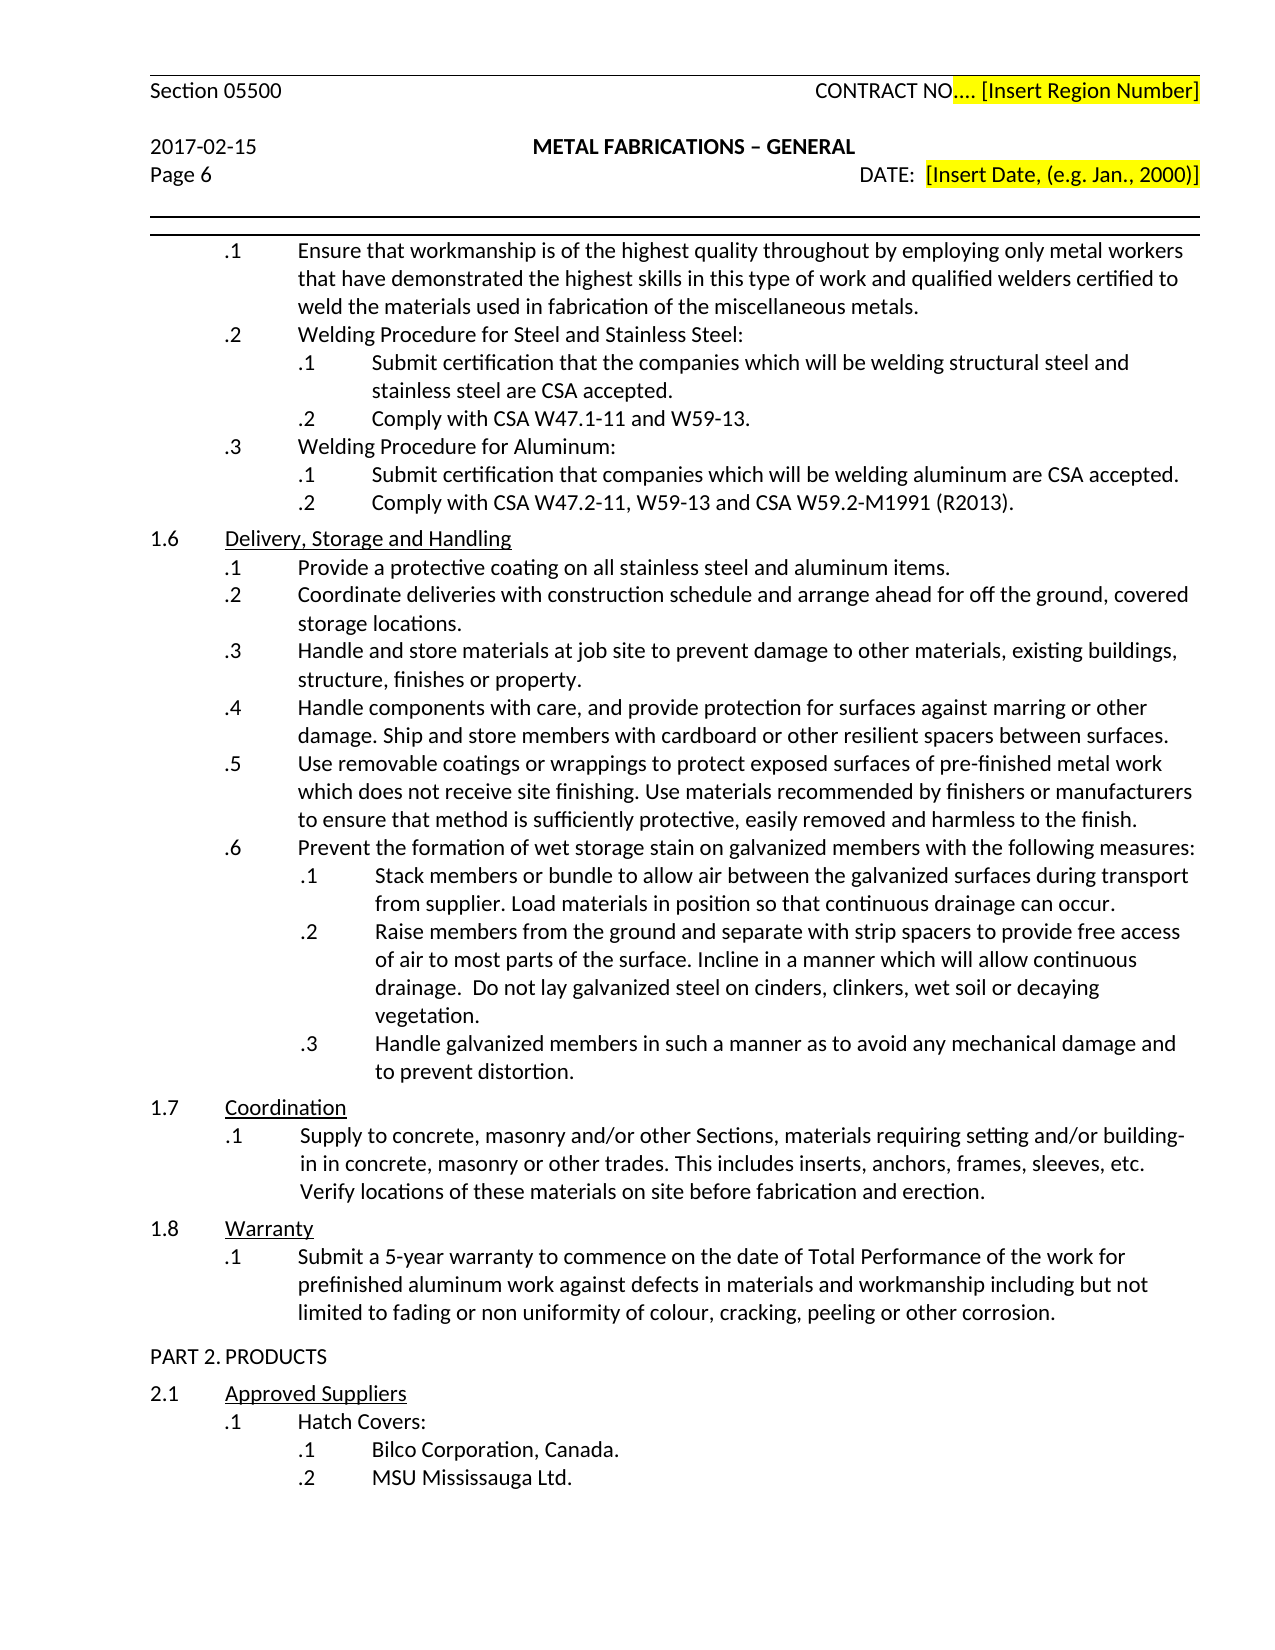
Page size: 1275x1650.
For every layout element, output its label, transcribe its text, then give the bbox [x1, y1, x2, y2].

subtitle Handle and store materials at job site to prevent damage to other materials, existing buildings, structure, finishes or property. [224, 637, 1200, 693]
subtitle Raise members from the ground and separate with strip spacers to provide free access of air to most parts of the surface. Incline in a manner which will allow continuous drainage. Do not lay galvanized steel on cinders, clinkers, wet soil or decaying vegetation. [300, 917, 1200, 1029]
subtitle Handle galvanized members in such a manner as to avoid any mechanical damage and to prevent distortion. [300, 1029, 1200, 1085]
subtitle Submit certification that the companies which will be welding structural steel and stainless steel are CSA accepted. [298, 348, 1200, 404]
subtitle Bilco Corporation, Canada. [298, 1435, 1200, 1463]
subtitle Welding Procedure for Steel and Stainless Steel: [224, 320, 1200, 348]
subtitle Comply with CSA W47.1-11 and W59-13. [298, 404, 1200, 432]
subtitle Hatch Covers: [224, 1407, 1200, 1435]
subtitle Approved Suppliers [150, 1379, 1200, 1407]
subtitle Stack members or bundle to allow air between the galvanized surfaces during transport from supplier. Load materials in position so that continuous drainage can occur. [300, 861, 1200, 917]
subtitle Supply to concrete, masonry and/or other Sections, materials requiring setting and/or building-in in concrete, masonry or other trades. This includes inserts, anchors, frames, sleeves, etc. Verify locations of these materials on site before fabrication and erection. [225, 1121, 1200, 1205]
subtitle Submit certification that companies which will be welding aluminum are CSA accepted. [298, 460, 1200, 488]
subtitle Ensure that workmanship is of the highest quality throughout by employing only metal workers that have demonstrated the highest skills in this type of work and qualified welders certified to weld the materials used in fabrication of the miscellaneous metals. [224, 236, 1200, 320]
subtitle Coordinate deliveries with construction schedule and arrange ahead for off the ground, covered storage locations. [224, 581, 1200, 637]
subtitle Delivery, Storage and Handling [150, 524, 1200, 553]
subtitle Welding Procedure for Aluminum: [224, 432, 1200, 460]
subtitle MSU Mississauga Ltd. [298, 1463, 1200, 1491]
subtitle Provide a protective coating on all stainless steel and aluminum items. [224, 553, 1200, 581]
subtitle Warranty [150, 1214, 1200, 1242]
subtitle Comply with CSA W47.2-11, W59-13 and CSA W59.2-M1991 (R2013). [298, 488, 1200, 516]
subtitle Coordination [150, 1093, 1200, 1121]
subtitle Handle components with care, and provide protection for surfaces against marring or other damage. Ship and store members with cardboard or other resilient spacers between surfaces. [224, 693, 1200, 749]
subtitle PRODUCTS [150, 1342, 1200, 1371]
subtitle Use removable coatings or wrappings to protect exposed surfaces of pre-finished metal work which does not receive site finishing. Use materials recommended by finishers or manufacturers to ensure that method is sufficiently protective, easily removed and harmless to the finish. [224, 749, 1200, 833]
subtitle Submit a 5-year warranty to commence on the date of Total Performance of the work for prefinished aluminum work against defects in materials and workmanship including but not limited to fading or non uniformity of colour, cracking, peeling or other corrosion. [224, 1242, 1200, 1326]
subtitle Prevent the formation of wet storage stain on galvanized members with the following measures: [224, 833, 1200, 861]
